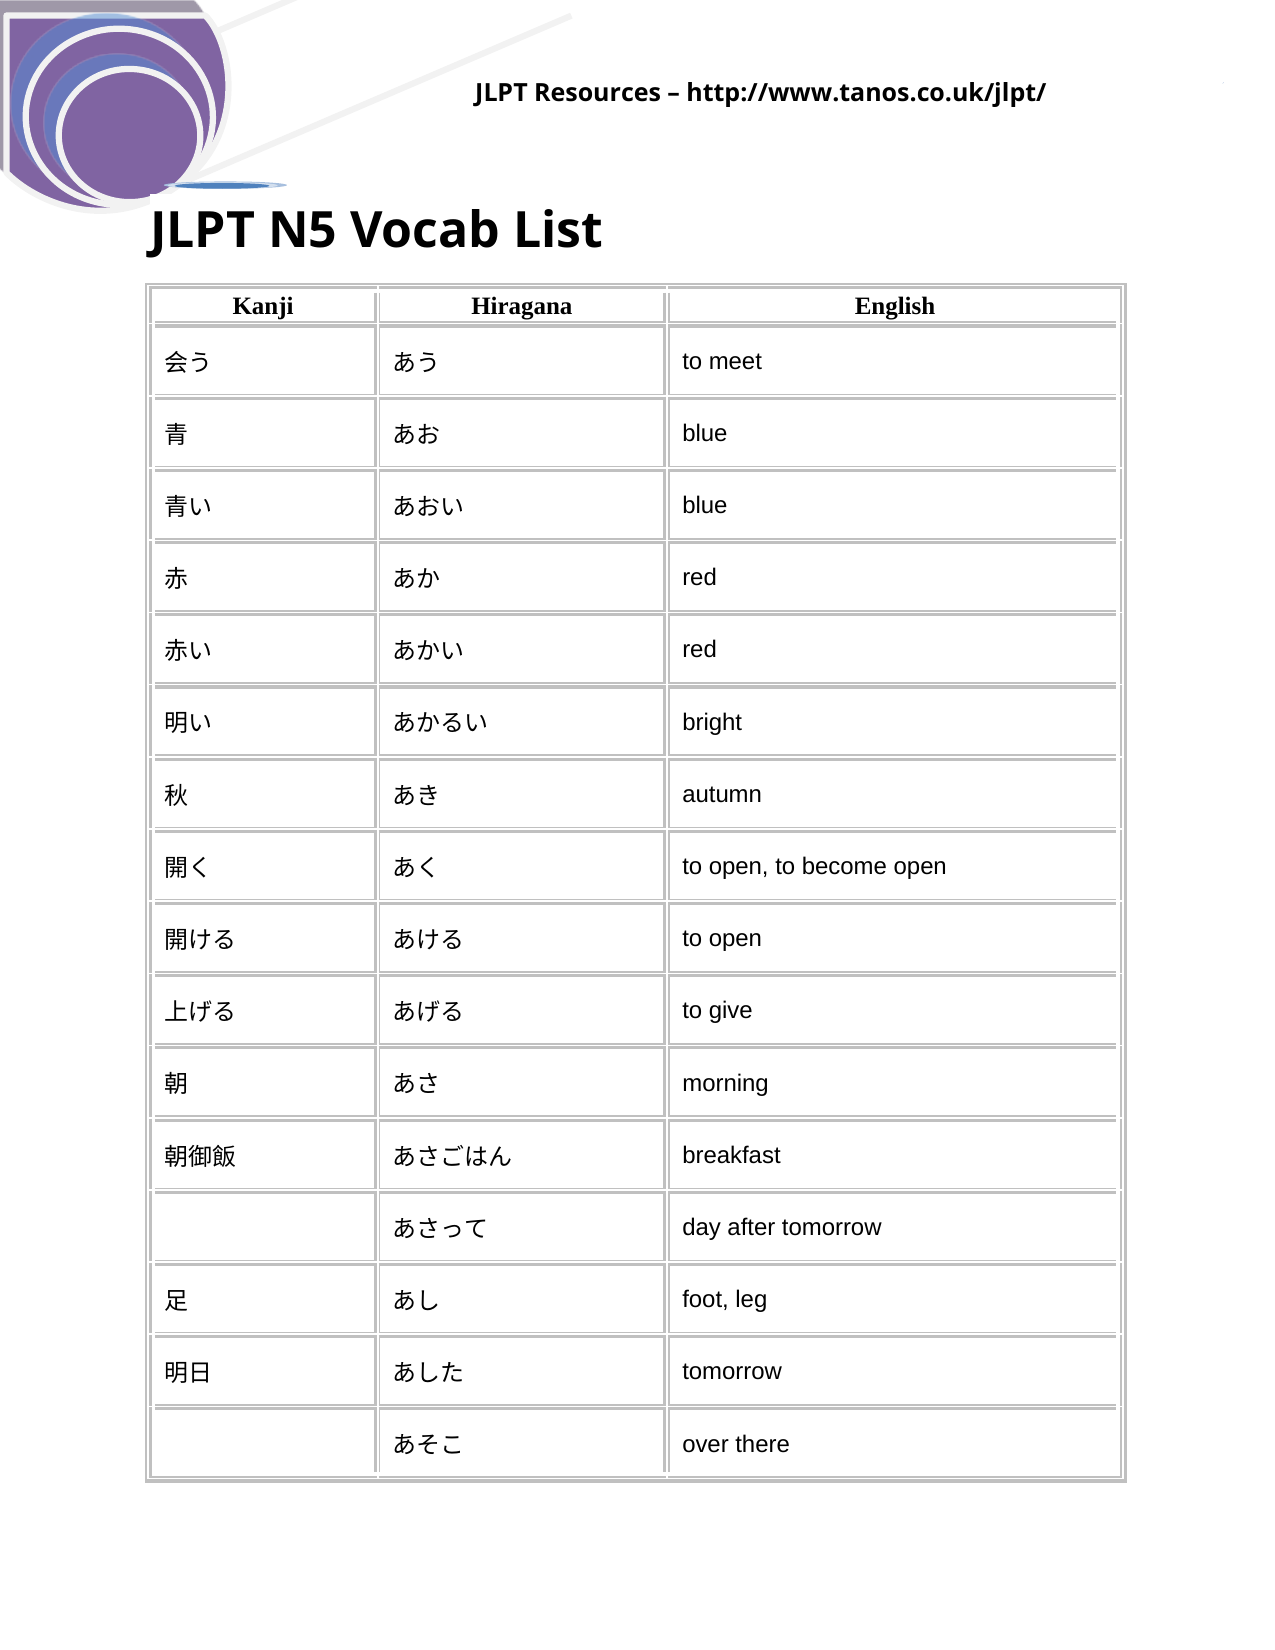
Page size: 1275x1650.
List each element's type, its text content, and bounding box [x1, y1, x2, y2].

table_cell blue [666, 466, 1123, 538]
table_cell あける [380, 905, 663, 971]
table_cell to meet [666, 321, 1123, 393]
table_cell red [666, 610, 1123, 682]
table_cell あそこ [377, 1404, 666, 1476]
table_cell 青 [149, 394, 377, 466]
list JLPT N5 Vocab List [150, 194, 1125, 262]
table_cell [149, 1404, 377, 1476]
table_cell tomorrow [666, 1332, 1123, 1404]
table_cell 明日 [149, 1332, 377, 1404]
table_cell autumn [666, 754, 1123, 827]
table_cell day after tomorrow [666, 1188, 1123, 1260]
table_cell あし [380, 1266, 663, 1332]
table_cell 会う [149, 321, 377, 393]
table_cell to open, to become open [666, 827, 1123, 899]
table_cell あかるい [380, 689, 663, 754]
table_cell あう [380, 328, 663, 393]
table_cell あさごはん [380, 1122, 663, 1187]
table_cell bright [666, 682, 1123, 754]
table_cell あげる [380, 977, 663, 1043]
table_cell breakfast [666, 1115, 1123, 1187]
table_cell あか [380, 544, 663, 610]
table_cell 赤 [149, 538, 377, 610]
table_cell 赤い [149, 610, 377, 682]
table_cell to give [666, 971, 1123, 1043]
table_cell あさ [380, 1049, 663, 1115]
table_header Hiragana [377, 285, 666, 321]
table_cell red [666, 538, 1123, 610]
table_cell あした [380, 1338, 663, 1404]
table_cell 青い [149, 466, 377, 538]
table_cell あさって [380, 1194, 663, 1260]
table_cell 上げる [149, 971, 377, 1043]
table_cell [149, 1188, 377, 1260]
table_cell to open [666, 899, 1123, 971]
table_cell 朝御飯 [149, 1115, 377, 1187]
table_cell あく [380, 833, 663, 899]
table_cell あお [380, 400, 663, 466]
table_cell あき [380, 761, 663, 827]
table_cell over there [666, 1404, 1123, 1476]
table_cell 開ける [149, 899, 377, 971]
table_header English [666, 285, 1123, 321]
table_cell 足 [149, 1260, 377, 1332]
table_header Kanji [152, 289, 377, 321]
table_cell 明い [149, 682, 377, 754]
table_cell 朝 [149, 1043, 377, 1115]
table_cell あおい [380, 472, 663, 538]
table_cell foot, leg [666, 1260, 1123, 1332]
table_cell morning [666, 1043, 1123, 1115]
table_cell あかい [380, 616, 663, 682]
table_cell 開く [149, 827, 377, 899]
table_cell blue [666, 394, 1123, 466]
table_cell 秋 [149, 754, 377, 827]
